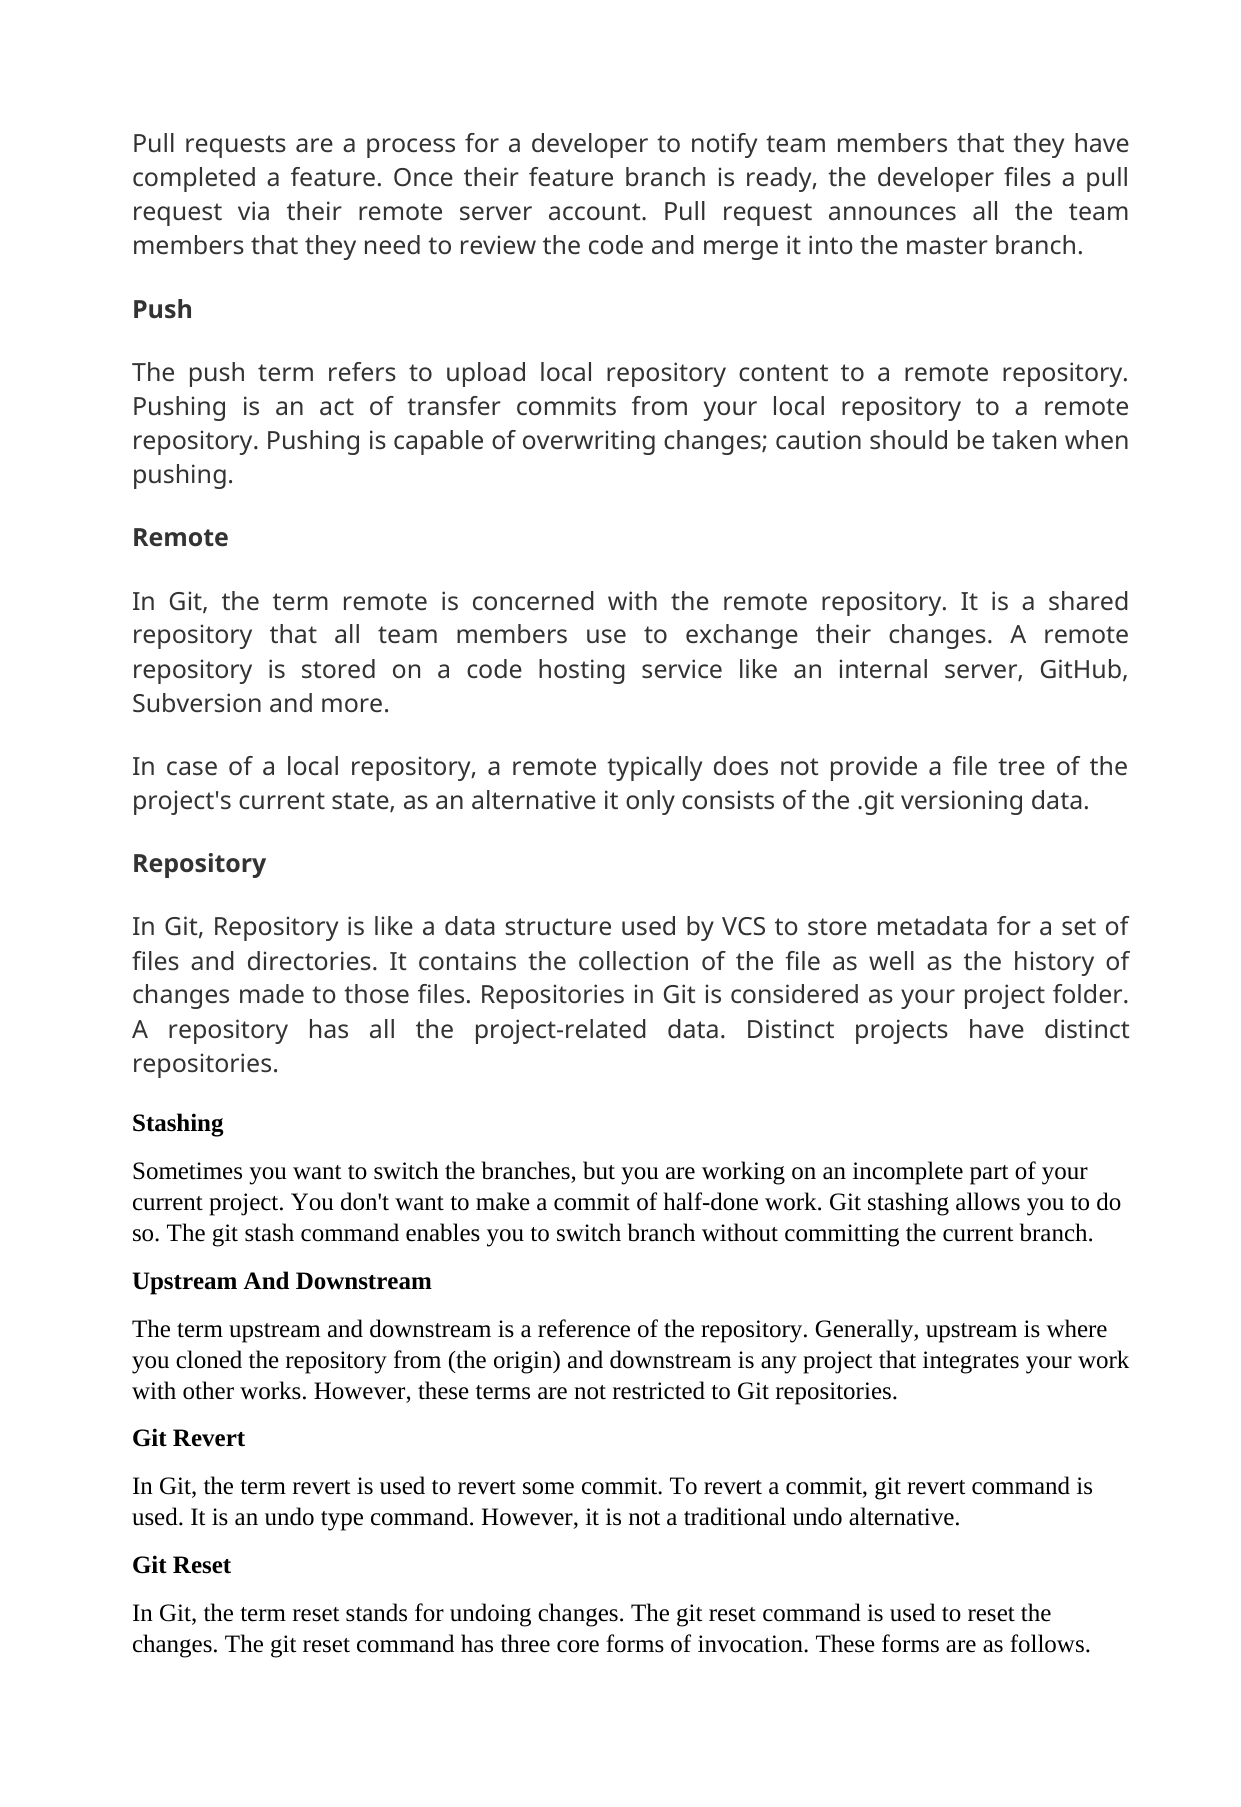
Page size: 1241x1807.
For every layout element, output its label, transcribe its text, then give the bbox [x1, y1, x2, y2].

text Stashing [132, 1108, 1131, 1137]
text Git Revert [132, 1423, 1131, 1452]
text In case of a local repository, a remote typically does not provide a file tree of the project's current state, as an alternative it only consists of the .git versioning data. [132, 748, 1131, 817]
text Pull requests are a process for a developer to notify team members that they have completed a feature. Once their feature branch is ready, the developer files a pull request via their remote server account. Pull request announces all the team members that they need to review the code and merge it into the master branch. [132, 126, 1131, 262]
text In Git, the term reset stands for undoing changes. The git reset command is used to reset the changes. The git reset command has three core forms of invocation. These forms are as follows. [132, 1598, 1131, 1657]
text The term upstream and downstream is a reference of the repository. Generally, upstream is where you cloned the repository from (the origin) and downstream is any project that integrates your work with other works. However, these terms are not restricted to Git repositories. [132, 1314, 1131, 1404]
text The push term refers to upload local repository content to a remote repository. Pushing is an act of transfer commits from your local repository to a remote repository. Pushing is capable of overwriting changes; caution should be taken when pushing. [132, 354, 1131, 491]
text Remote [132, 520, 1131, 554]
text Push [132, 291, 1131, 325]
text Repository [132, 846, 1131, 880]
text In Git, Repository is like a data structure used by VCS to store metadata for a set of files and directories. It contains the collection of the file as well as the history of changes made to those files. Repositories in Git is considered as your project folder. A repository has all the project-related data. Distinct projects have distinct repositories. [132, 909, 1131, 1079]
text Git Reset [132, 1550, 1131, 1579]
text Sometimes you want to switch the branches, but you are working on an incomplete part of your current project. You don't want to make a commit of half-done work. Git stashing allows you to do so. The git stash command enables you to switch branch without committing the current branch. [132, 1156, 1131, 1247]
text In Git, the term revert is used to revert some commit. To revert a commit, git revert command is used. It is an undo type command. However, it is not a traditional undo alternative. [132, 1471, 1131, 1531]
text In Git, the term remote is concerned with the remote repository. It is a shared repository that all team members use to exchange their changes. A remote repository is stored on a code hosting service like an internal server, GitHub, Subversion and more. [132, 583, 1131, 719]
text Upstream And Downstream [132, 1266, 1131, 1295]
